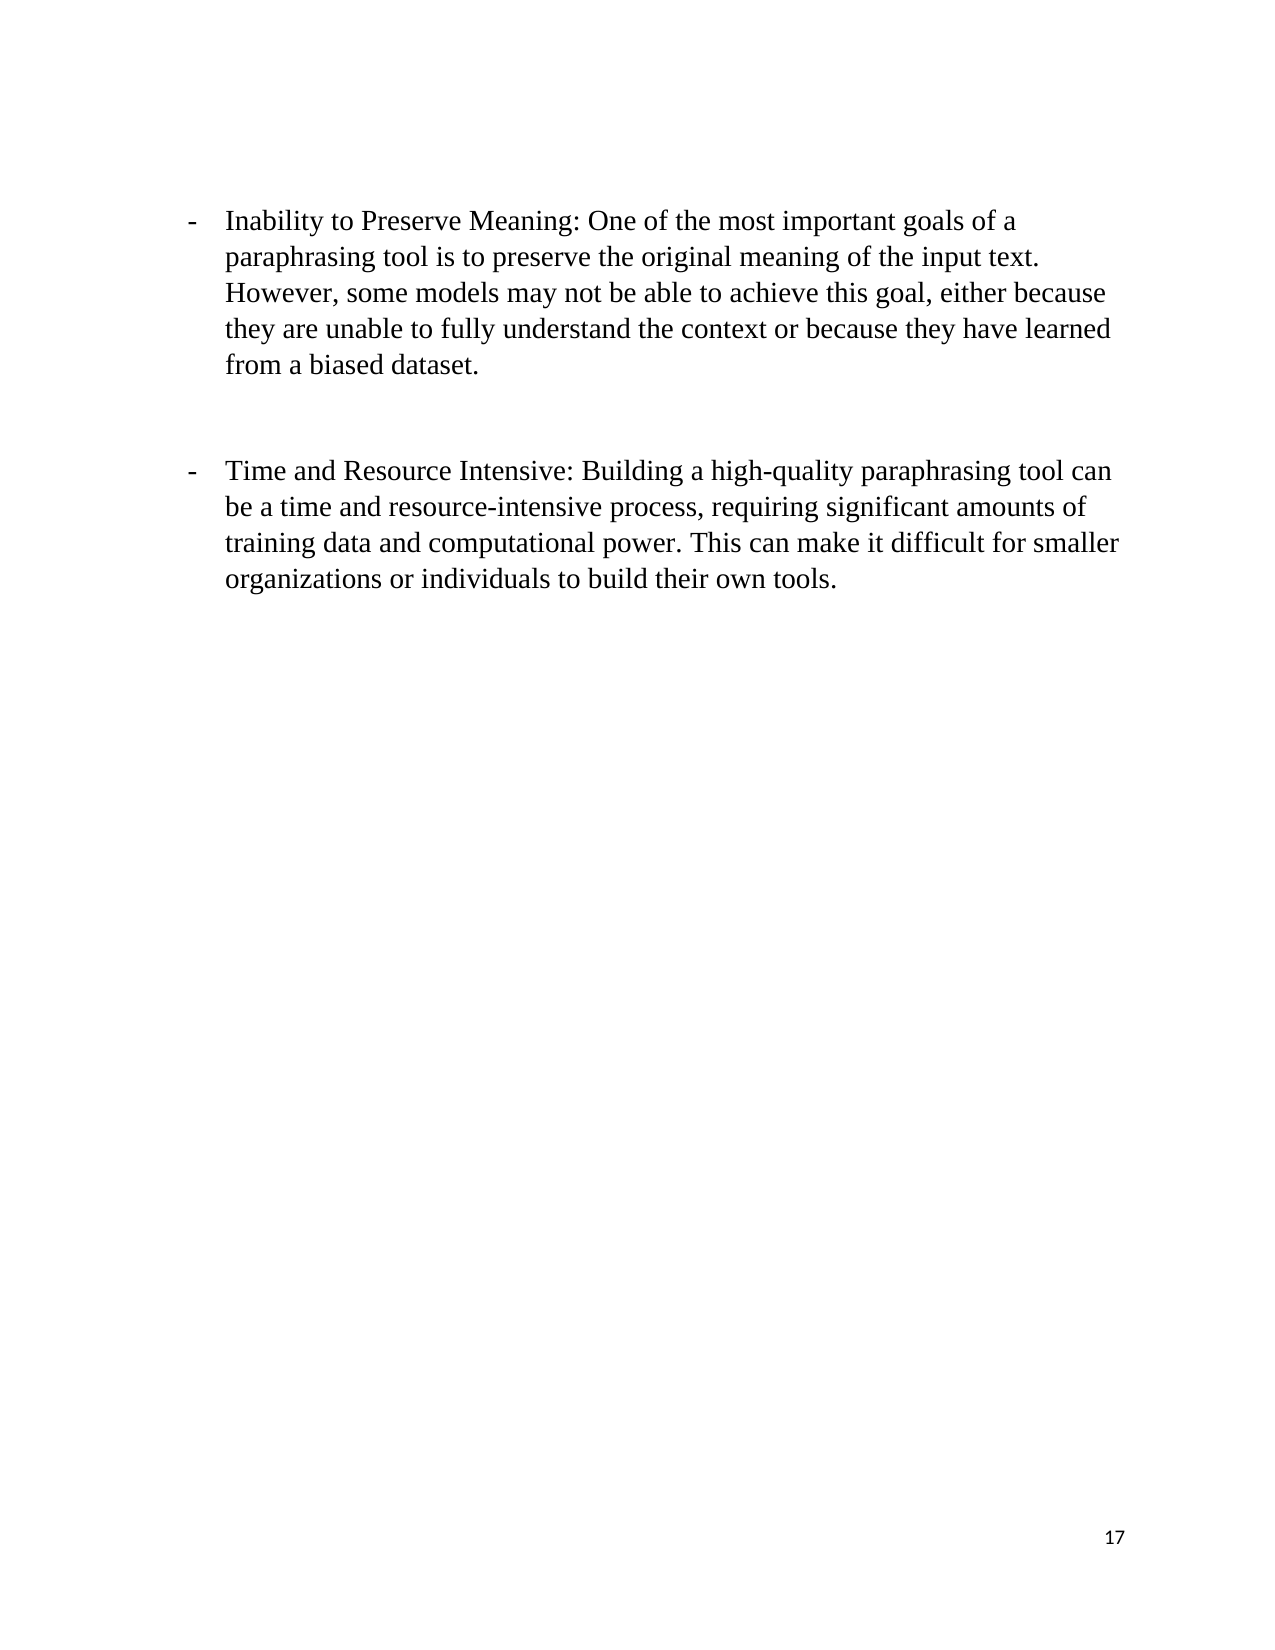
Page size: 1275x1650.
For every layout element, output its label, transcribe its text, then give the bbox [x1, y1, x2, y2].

list Time and Resource Intensive: Building a high-quality paraphrasing tool can be a time and resource-intensive process, requiring significant amounts of training data and computational power. This can make it difficult for smaller organizations or individuals to build their own tools. [187, 453, 1125, 595]
list Inability to Preserve Meaning: One of the most important goals of a paraphrasing tool is to preserve the original meaning of the input text. However, some models may not be able to achieve this goal, either because they are unable to fully understand the context or because they have learned from a biased dataset. [187, 203, 1125, 381]
